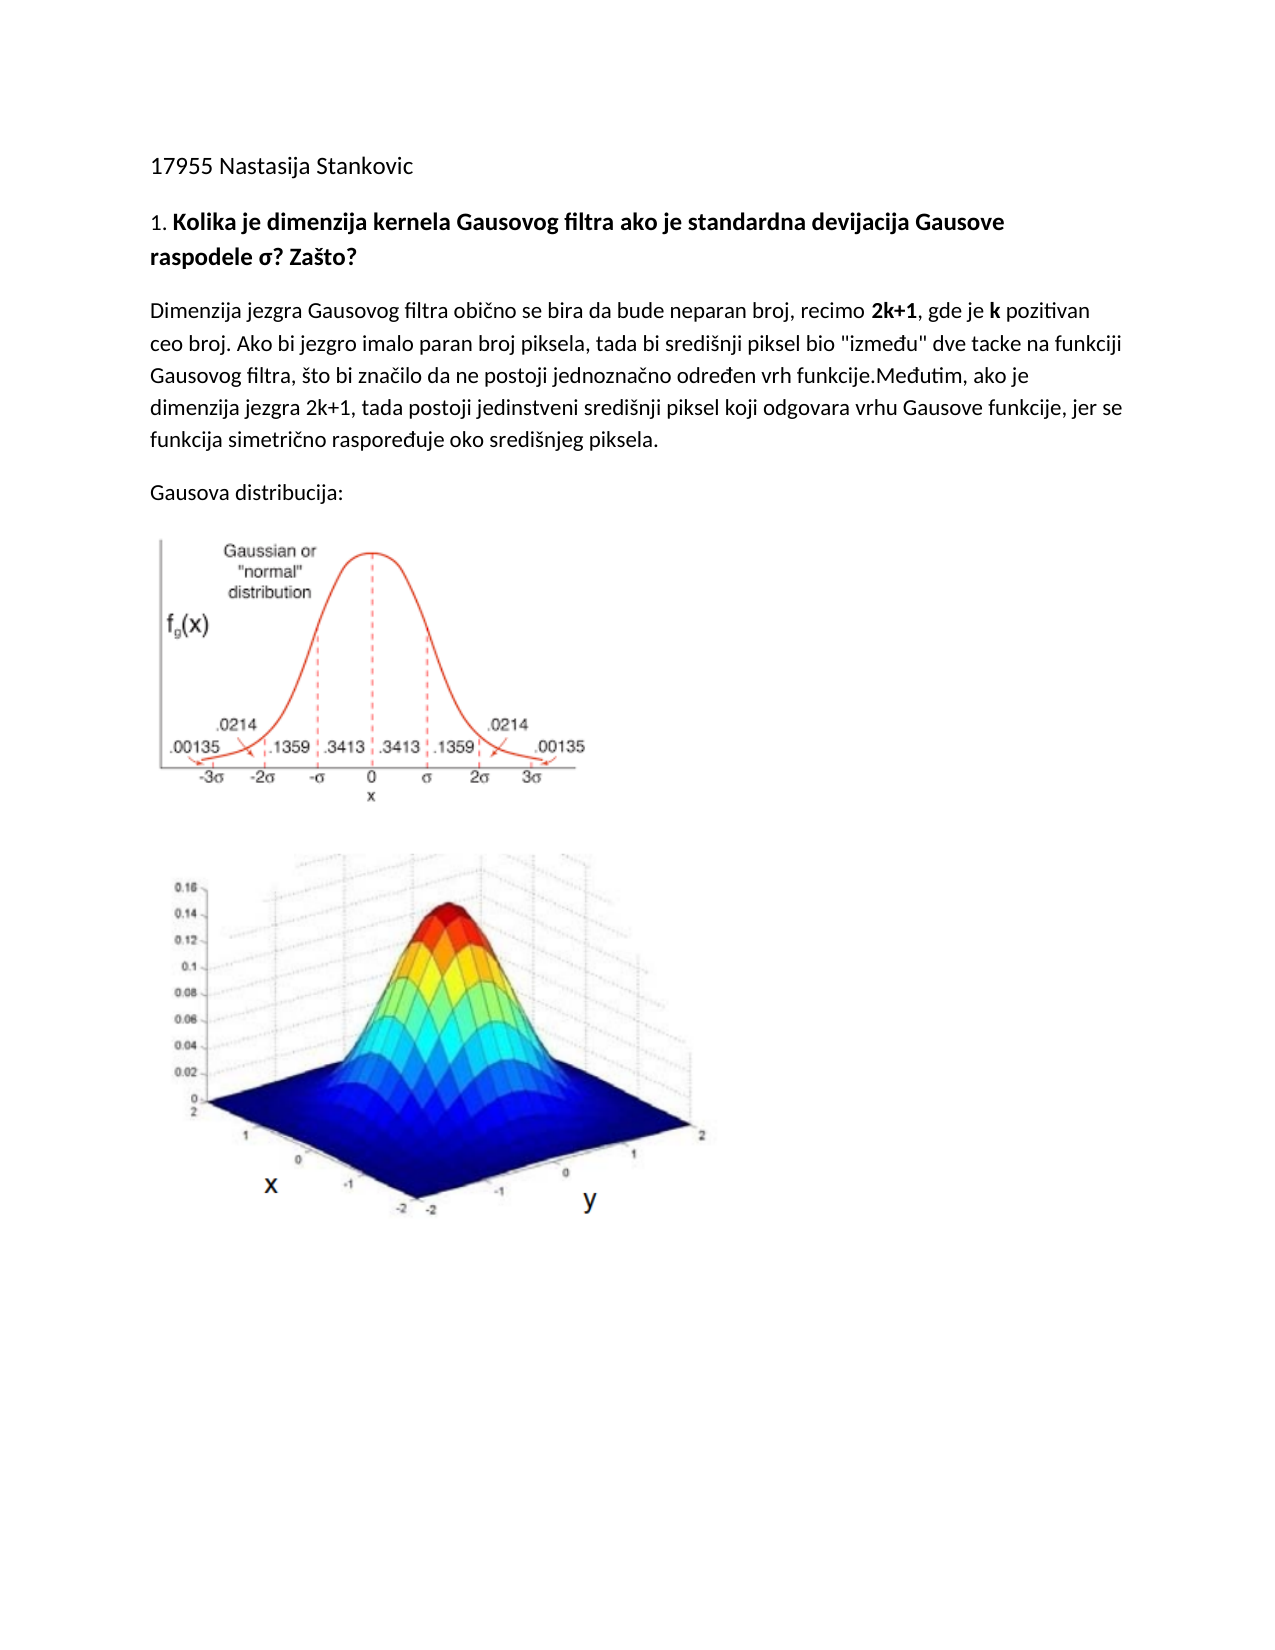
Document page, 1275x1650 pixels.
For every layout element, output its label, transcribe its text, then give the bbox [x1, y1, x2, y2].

picture [150, 531, 596, 808]
text 17955 Nastasija Stankovic [150, 150, 1125, 181]
text 1. Kolika je dimenzija kernela Gausovog filtra ako je standardna devijacija Gausove raspodele σ? Zašto? [150, 206, 1125, 271]
text Gausova distribucija: [150, 478, 1125, 506]
picture [150, 833, 727, 1232]
text Dimenzija jezgra Gausovog filtra obično se bira da bude neparan broj, recimo 2k+1, gde je k pozitivan ceo broj. Ako bi jezgro imalo paran broj piksela, tada bi središnji piksel bio "između" dve tacke na funkciji Gausovog filtra, što bi značilo da ne postoji jednoznačno određen vrh funkcije.Međutim, ako je dimenzija jezgra 2k+1, tada postoji jedinstveni središnji piksel koji odgovara vrhu Gausove funkcije, jer se funkcija simetrično raspoređuje oko središnjeg piksela. [150, 297, 1125, 453]
